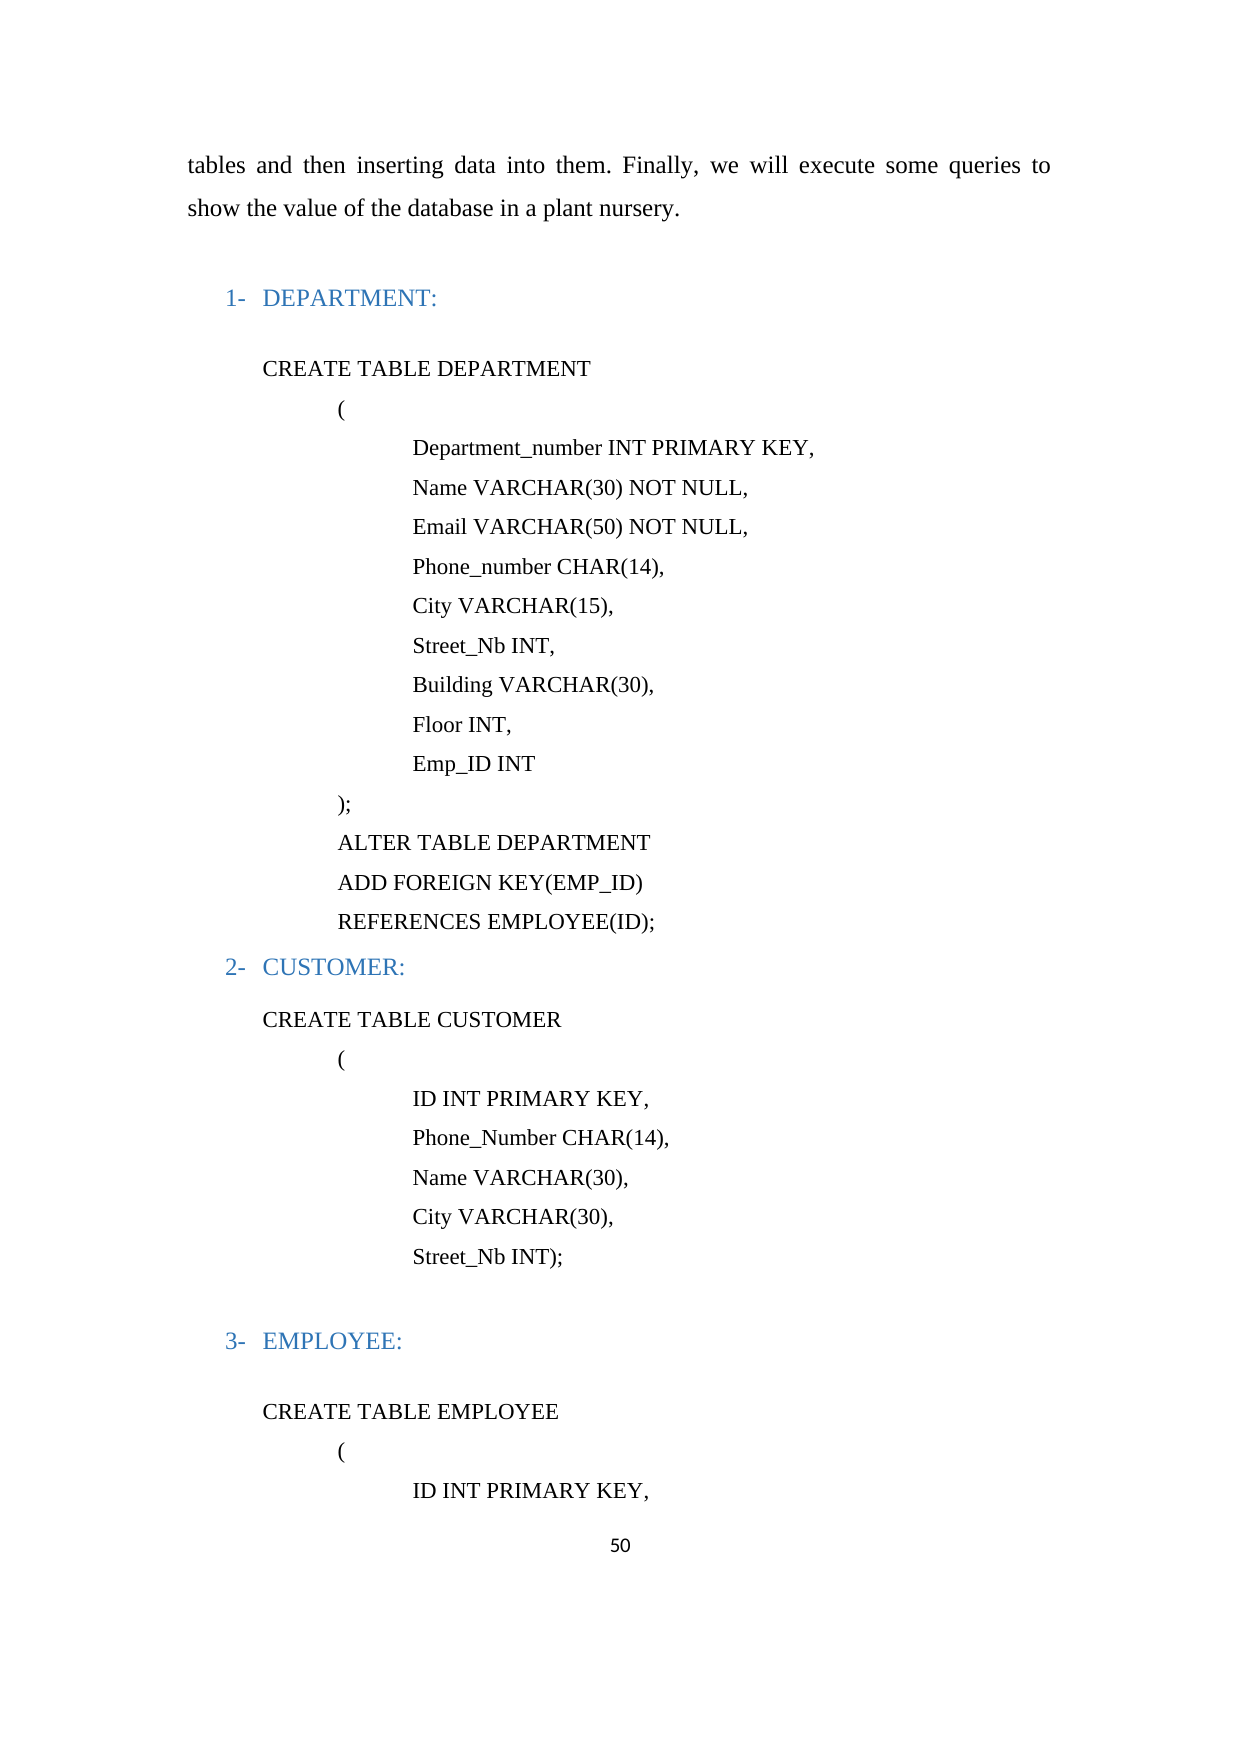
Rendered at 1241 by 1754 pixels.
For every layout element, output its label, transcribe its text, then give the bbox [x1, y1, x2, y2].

text Floor INT, [187, 711, 1053, 737]
subtitle CUSTOMER: [225, 952, 1053, 981]
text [187, 150, 1053, 222]
text Name VARCHAR(30) NOT NULL, [187, 474, 1053, 500]
text Street_Nb INT, [187, 632, 1053, 658]
text Department_number INT PRIMARY KEY, [187, 434, 1053, 461]
text CREATE TABLE DEPARTMENT [187, 355, 1053, 382]
text City VARCHAR(30), [187, 1203, 1053, 1230]
text ADD FOREIGN KEY(EMP_ID) [337, 869, 1053, 895]
text ( [187, 1045, 1053, 1072]
text CREATE TABLE EMPLOYEE [187, 1398, 1053, 1424]
text ID INT PRIMARY KEY, [187, 1085, 1053, 1111]
text ID INT PRIMARY KEY, [187, 1477, 1053, 1503]
text Street_Nb INT); [187, 1243, 1053, 1269]
text Phone_Number CHAR(14), [187, 1124, 1053, 1151]
text Emp_ID INT [187, 750, 1053, 777]
text Email VARCHAR(50) NOT NULL, [187, 513, 1053, 540]
subtitle EMPLOYEE: [225, 1326, 1053, 1355]
text REFERENCES EMPLOYEE(ID); [337, 908, 1053, 934]
text Name VARCHAR(30), [187, 1164, 1053, 1190]
text City VARCHAR(15), [187, 592, 1053, 619]
text Building VARCHAR(30), [187, 671, 1053, 698]
text CREATE TABLE CUSTOMER [187, 1006, 1053, 1032]
text ( [187, 395, 1053, 421]
text ALTER TABLE DEPARTMENT [337, 829, 1053, 856]
subtitle DEPARTMENT: [225, 283, 1053, 312]
text ); [187, 790, 1053, 816]
text ( [187, 1437, 1053, 1464]
text Phone_number CHAR(14), [187, 553, 1053, 579]
